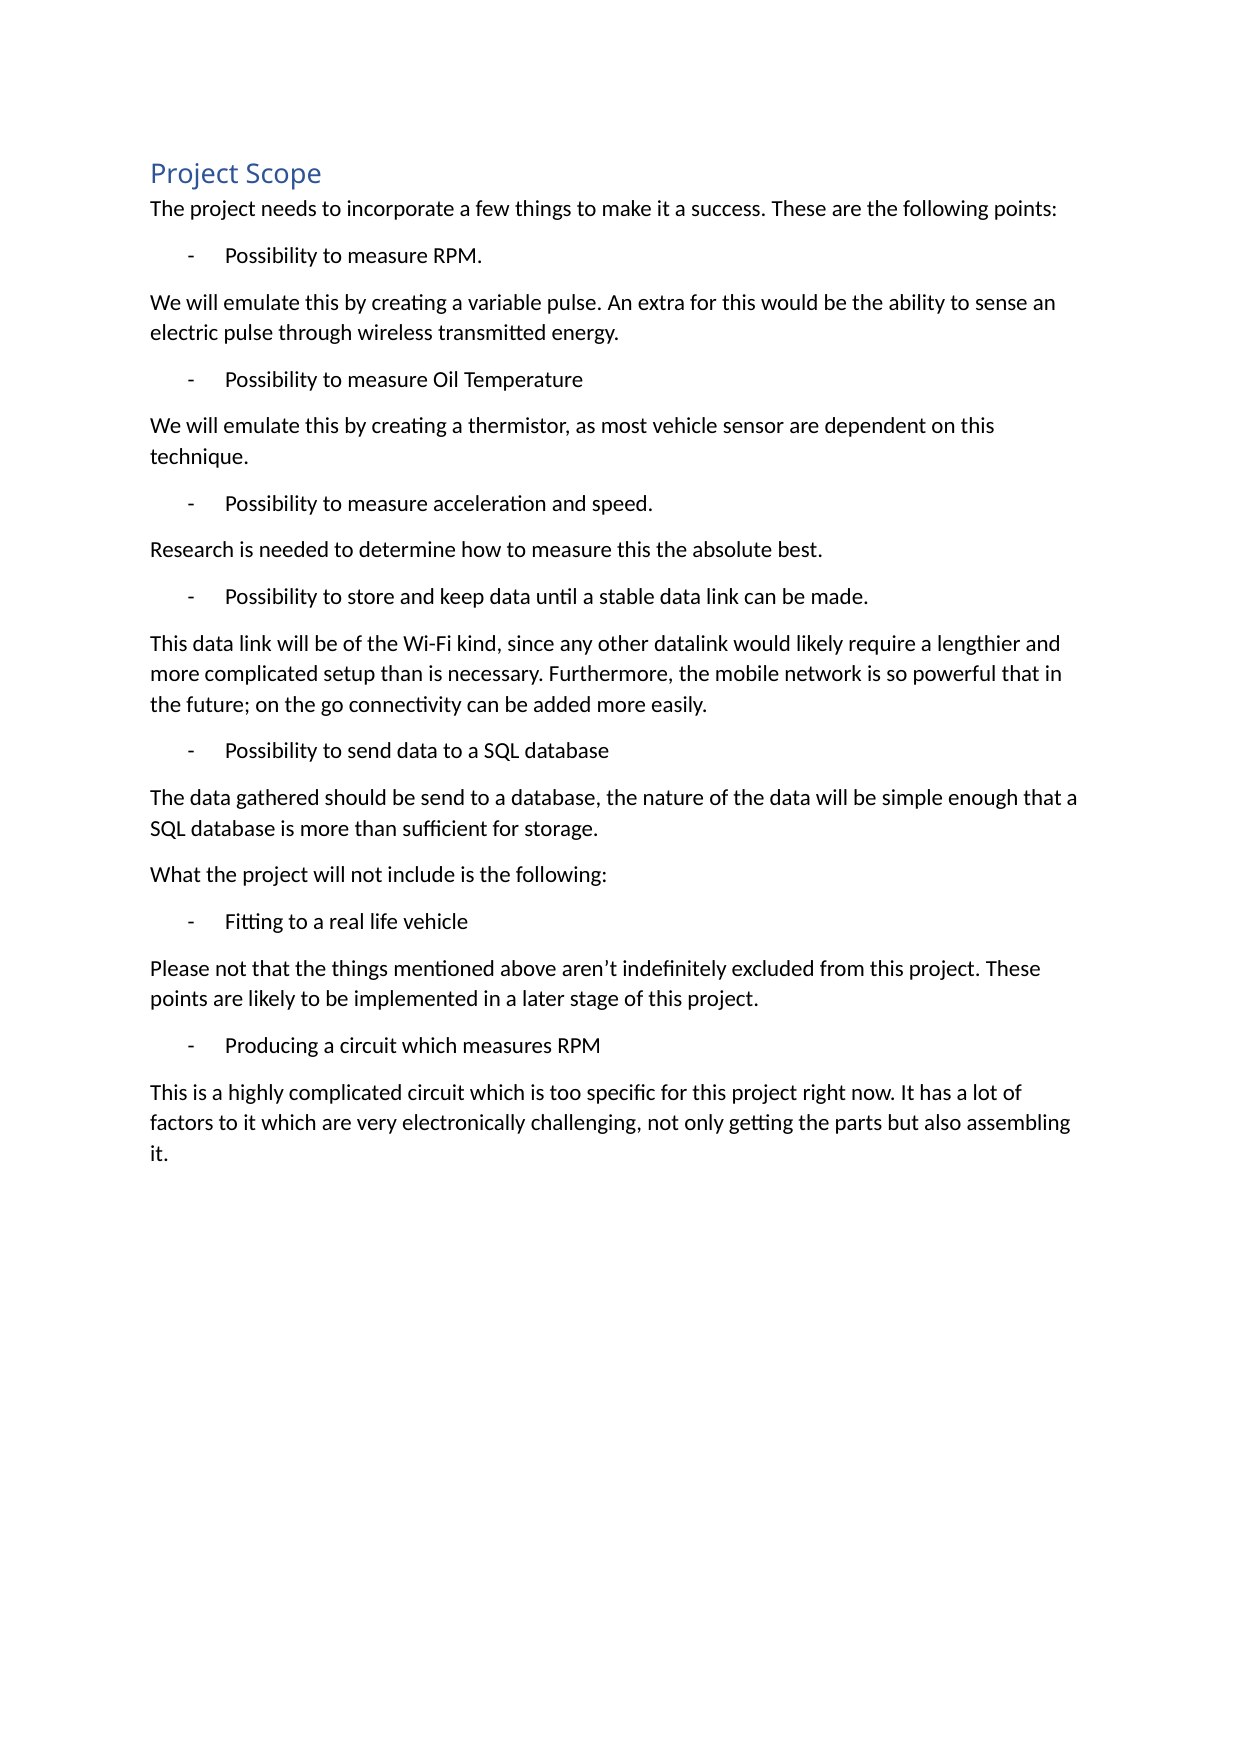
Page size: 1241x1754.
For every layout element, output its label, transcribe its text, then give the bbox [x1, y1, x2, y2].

list Possibility to send data to a SQL database [187, 737, 1090, 765]
list Possibility to measure Oil Temperature [187, 365, 1090, 393]
text This data link will be of the Wi-Fi kind, since any other datalink would likely require a lengthier and more complicated setup than is necessary. Furthermore, the mobile network is so powerful that in the future; on the go connectivity can be added more easily. [150, 629, 1090, 718]
text Research is needed to determine how to measure this the absolute best. [150, 536, 1090, 564]
list Fitting to a real life vehicle [187, 907, 1090, 936]
text The data gathered should be send to a database, the nature of the data will be simple enough that a SQL database is more than sufficient for storage. [150, 783, 1090, 842]
list Possibility to measure RPM. [187, 241, 1090, 269]
text We will emulate this by creating a thermistor, as most vehicle sensor are dependent on this technique. [150, 412, 1090, 470]
text This is a highly complicated circuit which is too specific for this project right now. It has a lot of factors to it which are very electronically challenging, not only getting the parts but also assembling it. [150, 1078, 1090, 1167]
list Possibility to measure acceleration and speed. [187, 489, 1090, 517]
text Please not that the things mentioned above aren’t indefinitely excluded from this project. These points are likely to be implemented in a later stage of this project. [150, 954, 1090, 1013]
list Possibility to store and keep data until a stable data link can be made. [187, 582, 1090, 611]
list Producing a circuit which measures RPM [187, 1031, 1090, 1059]
text We will emulate this by creating a variable pulse. An extra for this would be the ability to sense an electric pulse through wireless transmitted energy. [150, 288, 1090, 346]
subtitle Project Scope [150, 154, 1090, 191]
text The project needs to incorporate a few things to make it a success. These are the following points: [150, 194, 1090, 222]
text What the project will not include is the following: [150, 861, 1090, 889]
